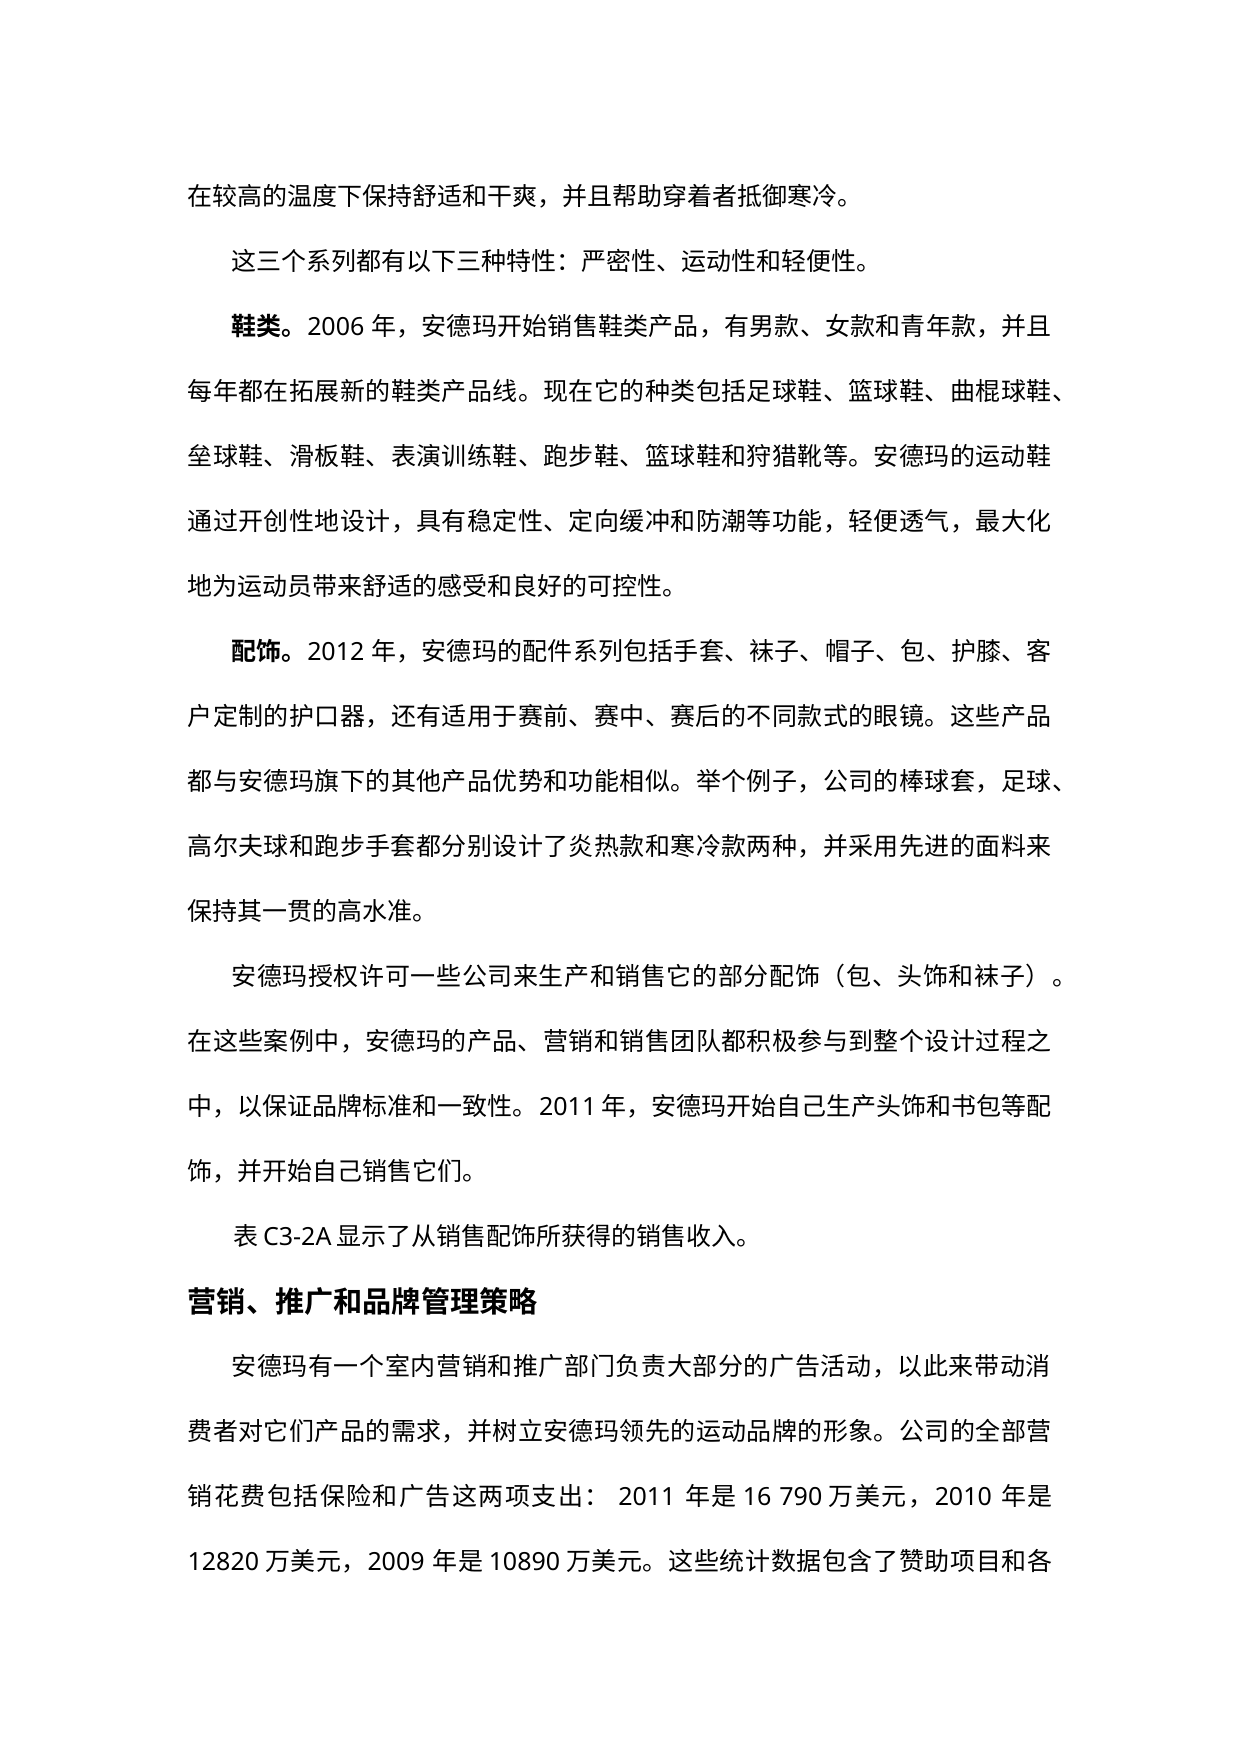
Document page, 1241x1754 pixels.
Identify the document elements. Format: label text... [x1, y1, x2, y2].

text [187, 162, 1053, 227]
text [187, 1332, 1053, 1592]
text 安德玛授权许可一些公司来生产和销售它的部分配饰（包、头饰和袜子）。在这些案例中，安德玛的产品、营销和销售团队都积极参与到整个设计过程之中，以保证品牌标准和一致性。2011年，安德玛开始自己生产头饰和书包等配饰，并开始自己销售它们。 [187, 942, 1053, 1202]
text 营销、推广和品牌管理策略 [187, 1267, 1053, 1332]
text 鞋类。2006 年，安德玛开始销售鞋类产品，有男款、女款和青年款，并且每年都在拓展新的鞋类产品线。现在它的种类包括足球鞋、篮球鞋、曲棍球鞋、垒球鞋、滑板鞋、表演训练鞋、跑步鞋、篮球鞋和狩猎靴等。安德玛的运动鞋通过开创性地设计，具有稳定性、定向缓冲和防潮等功能，轻便透气，最大化地为运动员带来舒适的感受和良好的可控性。 [187, 292, 1053, 617]
text 配饰。2012 年，安德玛的配件系列包括手套、袜子、帽子、包、护膝、客户定制的护口器，还有适用于赛前、赛中、赛后的不同款式的眼镜。这些产品都与安德玛旗下的其他产品优势和功能相似。举个例子，公司的棒球套，足球、高尔夫球和跑步手套都分别设计了炎热款和寒冷款两种，并采用先进的面料来保持其一贯的高水准。 [187, 617, 1053, 942]
text 这三个系列都有以下三种特性：严密性、运动性和轻便性。 [187, 227, 1053, 292]
text 表C3-2A显示了从销售配饰所获得的销售收入。 [187, 1202, 1053, 1267]
